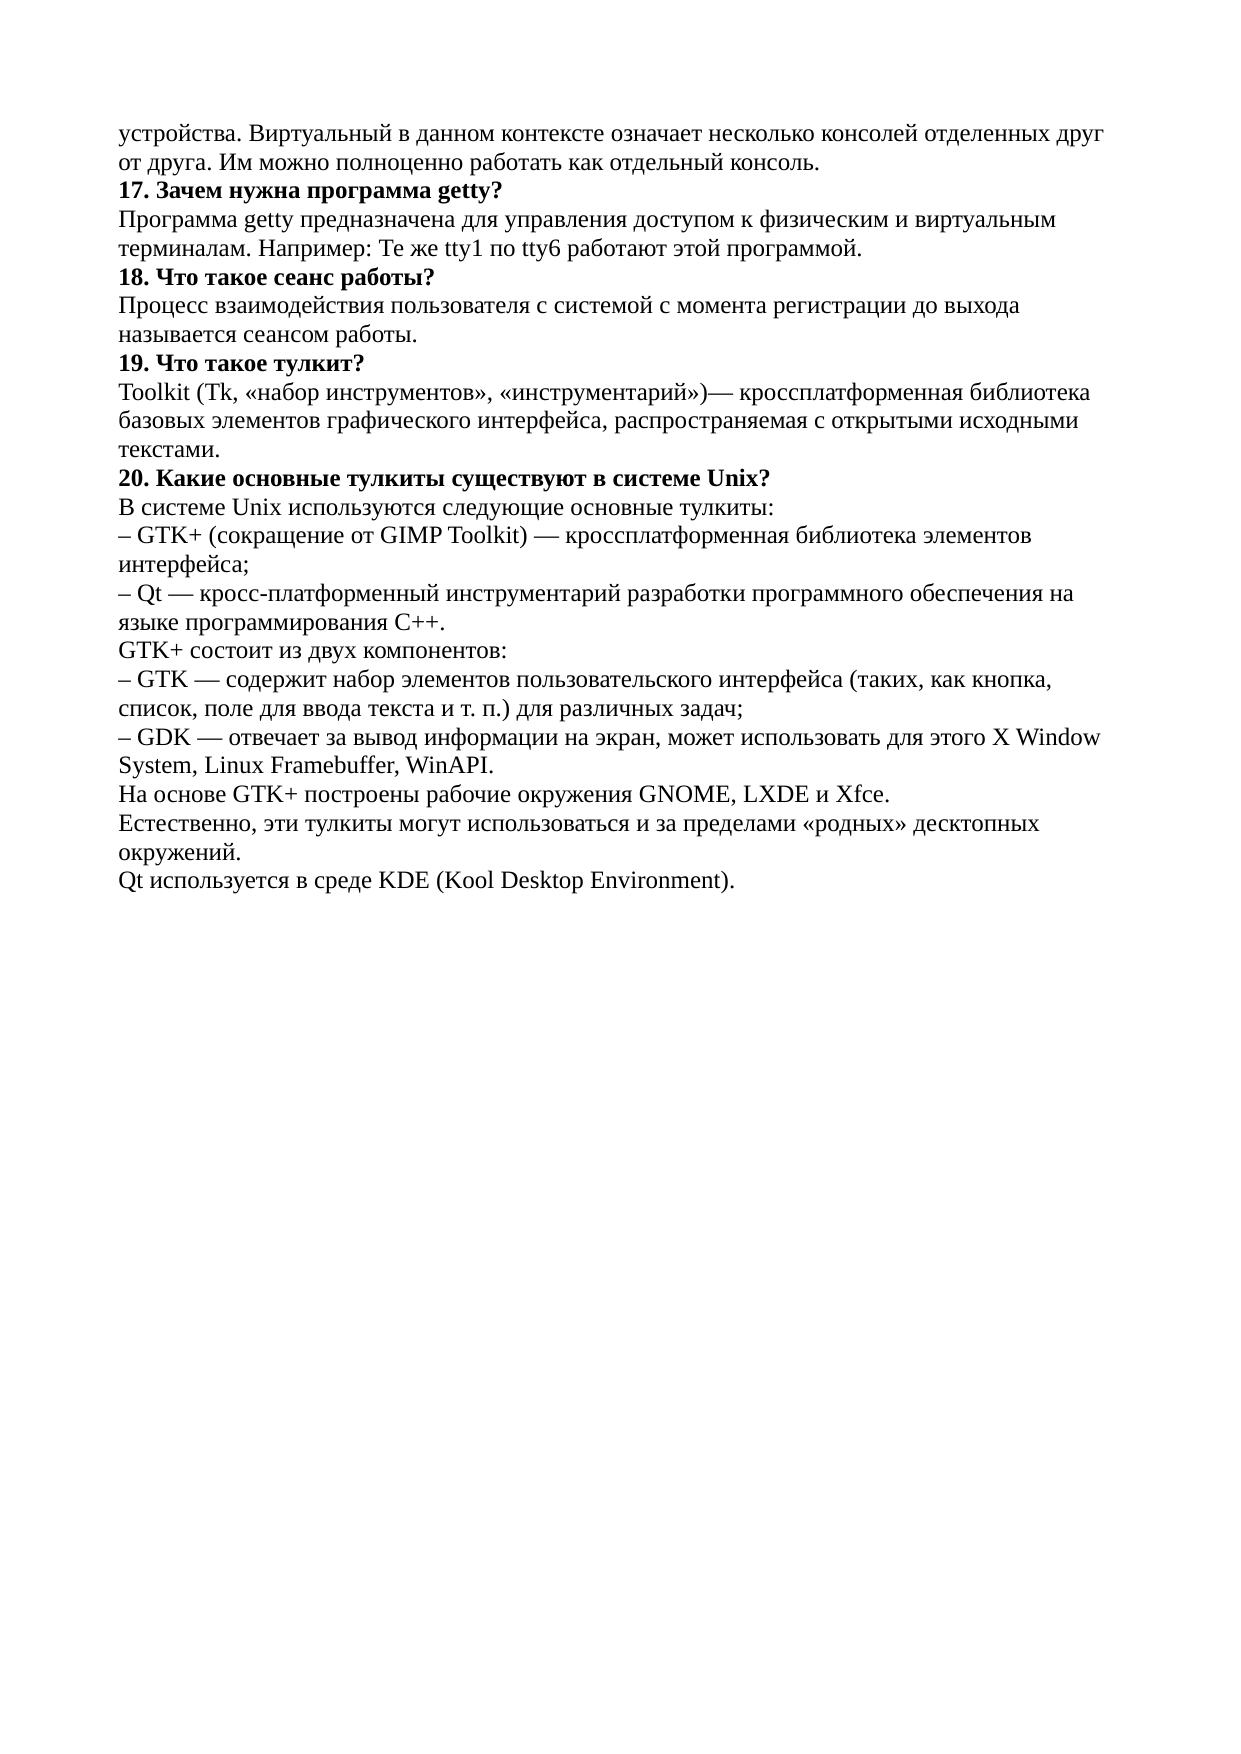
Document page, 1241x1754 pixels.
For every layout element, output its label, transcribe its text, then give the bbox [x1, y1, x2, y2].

text Qt используется в среде KDE (Kool Desktop Environment). [118, 866, 1122, 894]
text GTK+ состоит из двух компонентов: [118, 636, 1122, 664]
text Естественно, эти тулкиты могут использоваться и за пределами «родных» десктопных окружений. [118, 808, 1122, 866]
text В системе Unix используются следующие основные тулкиты: [118, 492, 1122, 521]
text Программа getty предназначена для управления доступом к физическим и виртуальным терминалам. Например: Те же tty1 по tty6 работают этой программой. [118, 204, 1122, 262]
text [118, 118, 1122, 176]
text – GTK+ (сокращение от GIMP Toolkit) — кроссплатформенная библиотека элементов интерфейса; [118, 521, 1122, 578]
text Процесс взаимодействия пользователя с системой с момента регистрации до выхода называется сеансом работы. [118, 291, 1122, 348]
text 19. Что такое тулкит? [118, 348, 1122, 377]
text Toolkit (Tk, «набор инструментов», «инструментарий»)— кроссплатформенная библиотека базовых элементов графического интерфейса, распространяемая с открытыми исходными текстами. [118, 377, 1122, 463]
text 18. Что такое сеанс работы? [118, 262, 1122, 291]
text На основе GTK+ построены рабочие окружения GNOME, LXDE и Xfce. [118, 779, 1122, 808]
text – GDK — отвечает за вывод информации на экран, может использовать для этого X Window System, Linux Framebuffer, WinAPI. [118, 722, 1122, 779]
text 17. Зачем нужна программа getty? [118, 176, 1122, 204]
text – GTK — содержит набор элементов пользовательского интерфейса (таких, как кнопка, список, поле для ввода текста и т. п.) для различных задач; [118, 664, 1122, 722]
text – Qt — кросс-платформенный инструментарий разработки программного обеспечения на языке программирования C++. [118, 578, 1122, 636]
text 20. Какие основные тулкиты существуют в системе Unix? [118, 463, 1122, 492]
